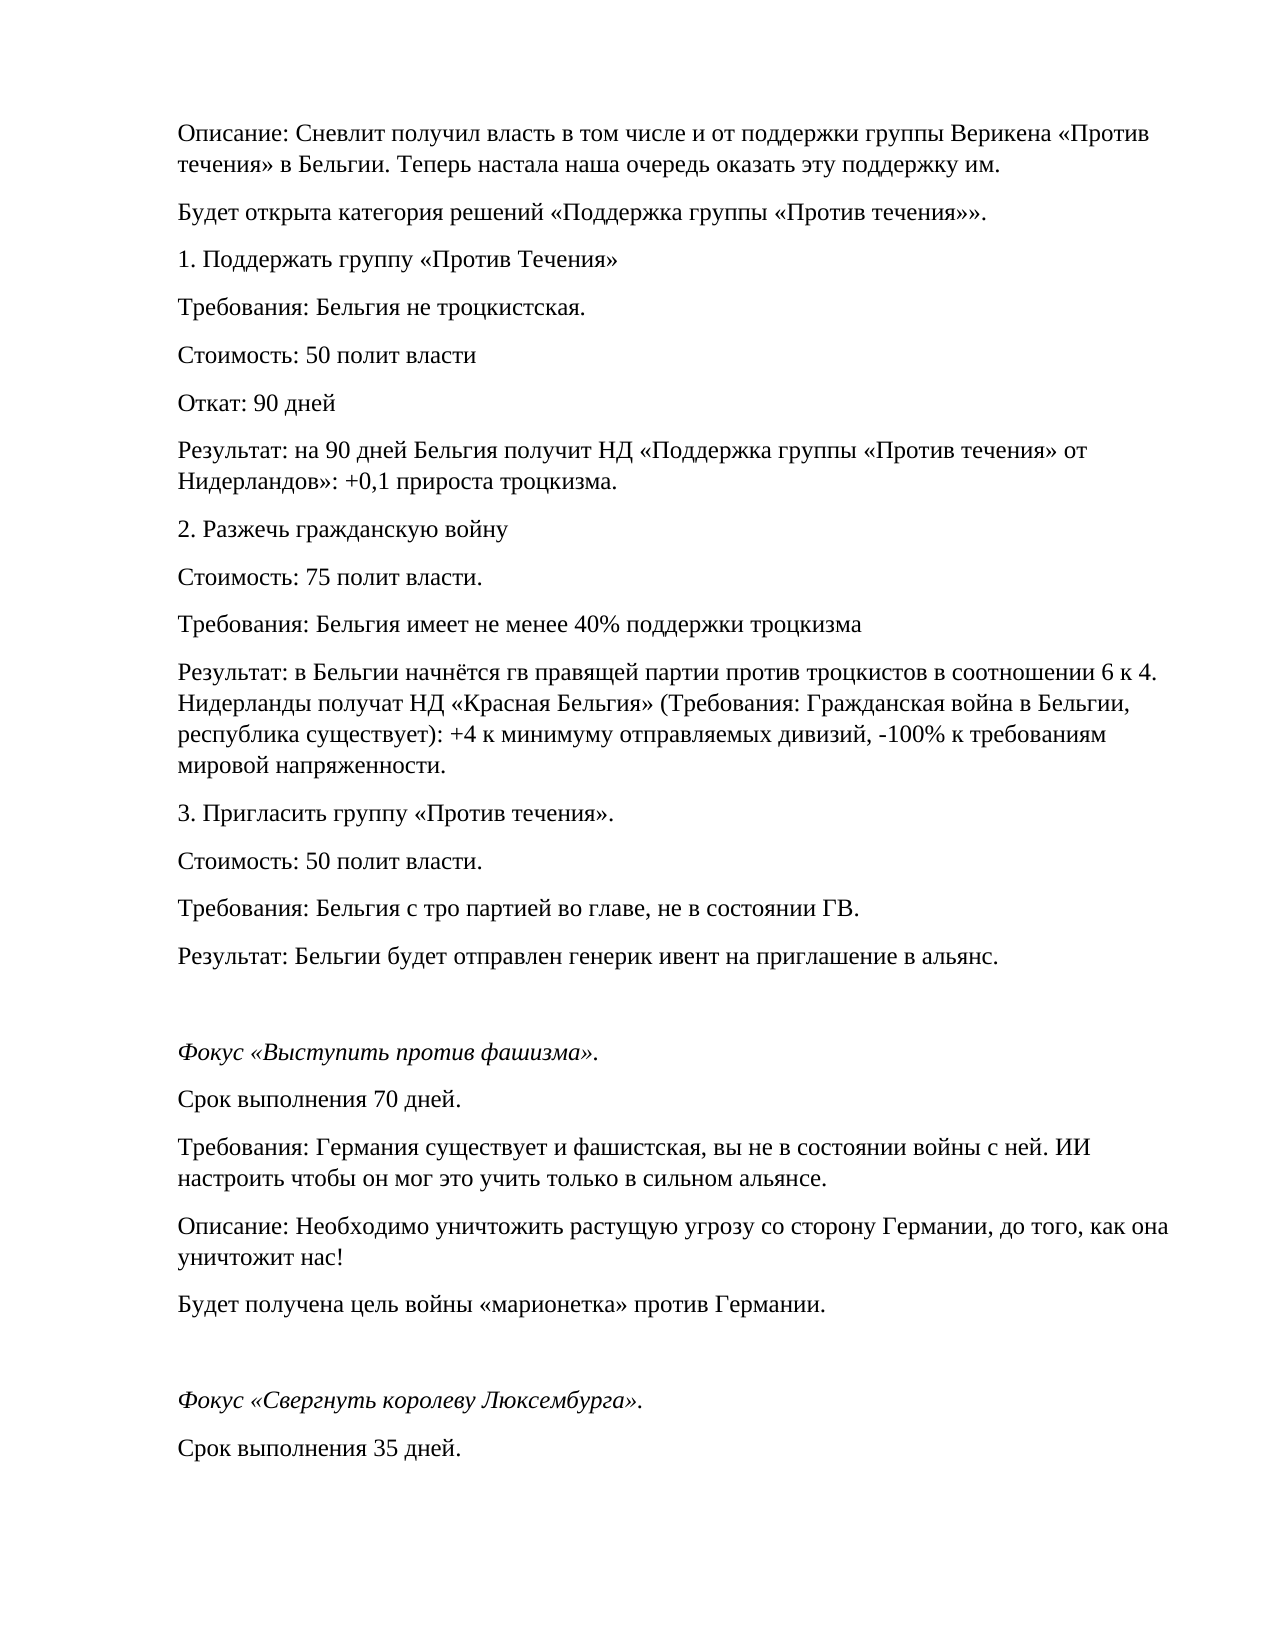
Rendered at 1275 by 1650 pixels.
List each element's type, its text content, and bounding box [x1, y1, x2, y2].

text Результат: в Бельгии начнётся гв правящей партии против троцкистов в соотношении 6 к 4. Нидерланды получат НД «Красная Бельгия» (Требования: Гражданская война в Бельгии, республика существует): +4 к минимуму отправляемых дивизий, -100% к требованиям мировой напряженности. [177, 657, 1186, 779]
text Результат: на 90 дней Бельгия получит НД «Поддержка группы «Против течения» от Нидерландов»: +0,1 прироста троцкизма. [177, 435, 1186, 495]
text Будет открыта категория решений «Поддержка группы «Против течения»». [177, 197, 1186, 226]
text Срок выполнения 35 дней. [177, 1433, 1186, 1461]
text Описание: Необходимо уничтожить растущую угрозу со сторону Германии, до того, как она уничтожит нас! [177, 1211, 1186, 1271]
text Требования: Бельгия имеет не менее 40% поддержки троцкизма [177, 609, 1186, 638]
text Требования: Германия существует и фашистская, вы не в состоянии войны с ней. ИИ настроить чтобы он мог это учить только в сильном альянсе. [177, 1132, 1186, 1192]
text Стоимость: 50 полит власти. [177, 846, 1186, 874]
text Фокус «Выступить против фашизма». [177, 1037, 1186, 1065]
text Требования: Бельгия с тро партией во главе, не в состоянии ГВ. [177, 893, 1186, 922]
text Требования: Бельгия не троцкистская. [177, 292, 1186, 321]
text Фокус «Свергнуть королеву Люксембурга». [177, 1385, 1186, 1414]
text Стоимость: 50 полит власти [177, 340, 1186, 369]
text 2. Разжечь гражданскую войну [177, 514, 1186, 543]
text 3. Пригласить группу «Против течения». [177, 798, 1186, 827]
text Срок выполнения 70 дней. [177, 1084, 1186, 1113]
text 1. Поддержать группу «Против Течения» [177, 244, 1186, 273]
text Стоимость: 75 полит власти. [177, 562, 1186, 591]
text Результат: Бельгии будет отправлен генерик ивент на приглашение в альянс. [177, 941, 1186, 970]
text Будет получена цель войны «марионетка» против Германии. [177, 1289, 1186, 1318]
text Откат: 90 дней [177, 388, 1186, 416]
text Описание: Сневлит получил власть в том числе и от поддержки группы Верикена «Против течения» в Бельгии. Теперь настала наша очередь оказать эту поддержку им. [177, 118, 1186, 178]
